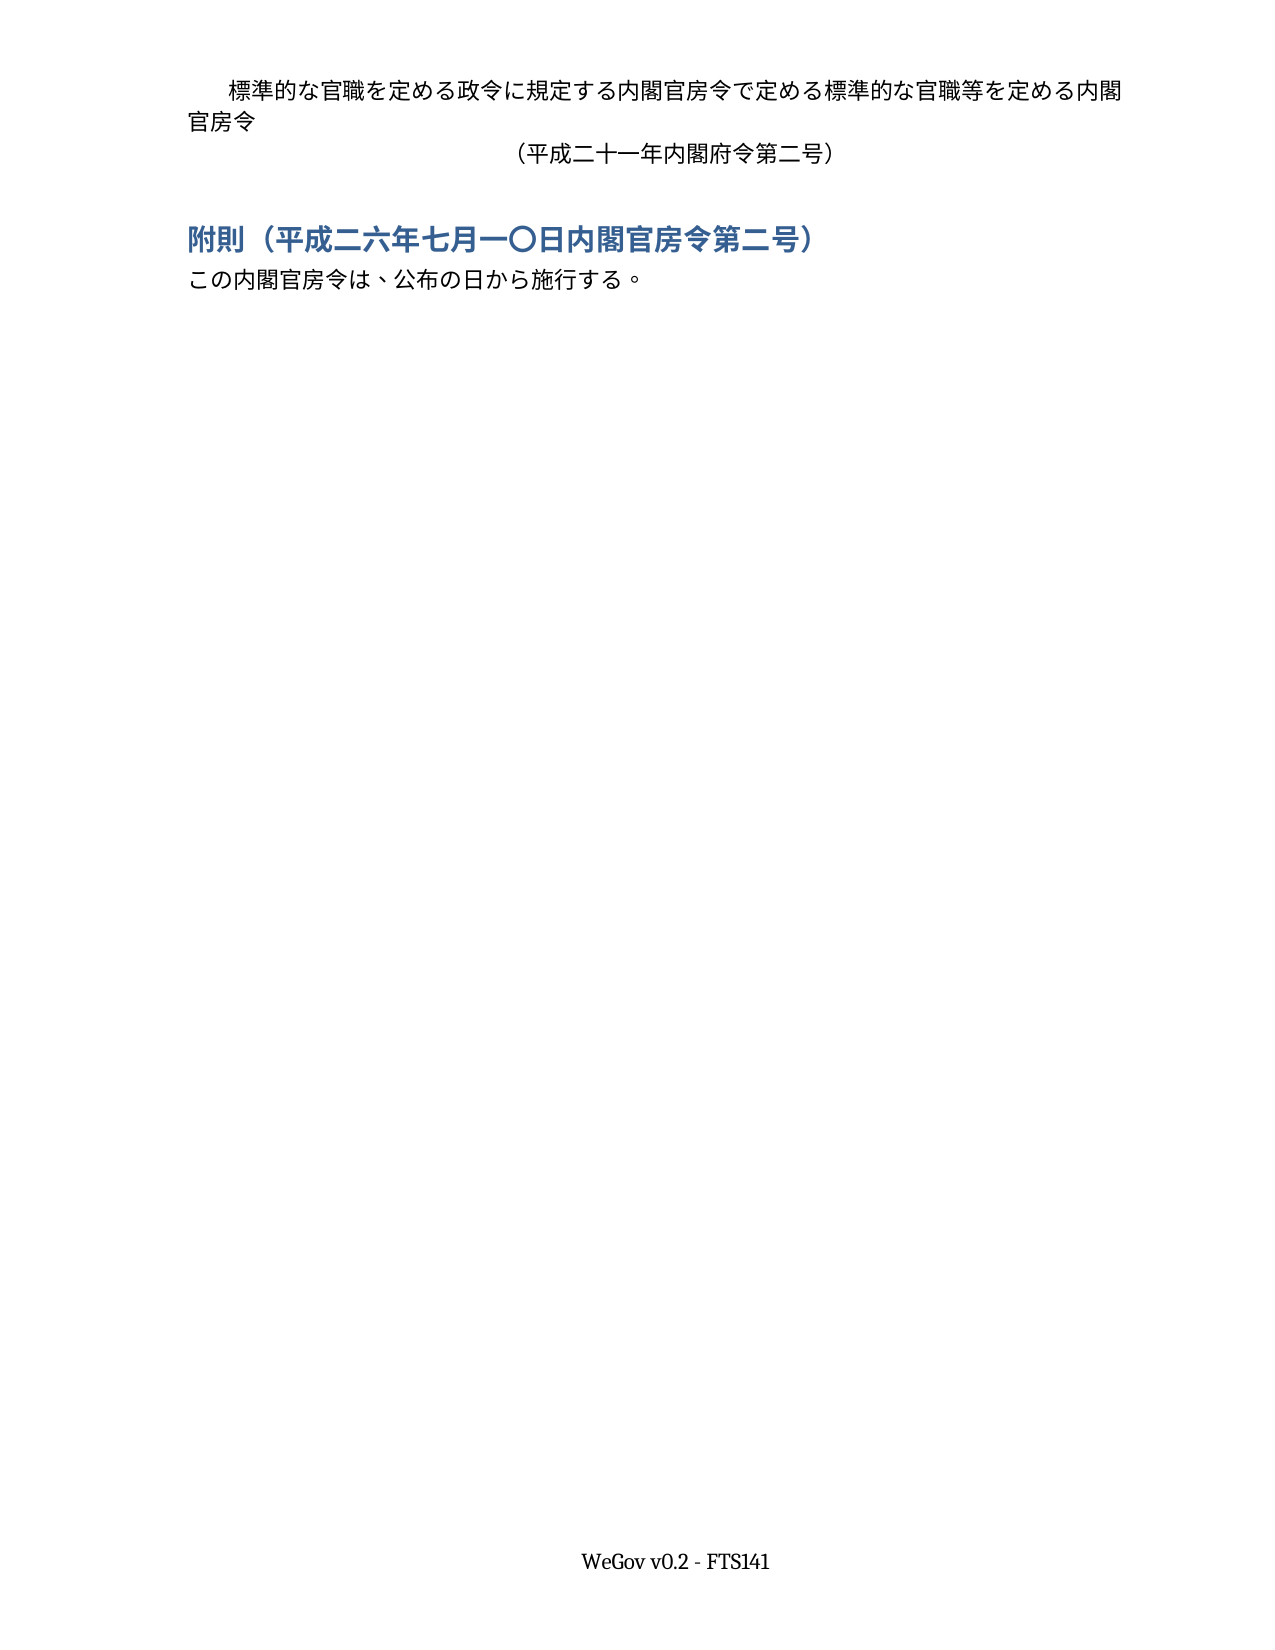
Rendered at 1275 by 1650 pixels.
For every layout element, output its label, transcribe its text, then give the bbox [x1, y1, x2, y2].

subtitle 附則（平成二六年七月一〇日内閣官房令第二号） [187, 219, 1087, 258]
text この内閣官房令は、公布の日から施行する。 [187, 264, 1087, 296]
